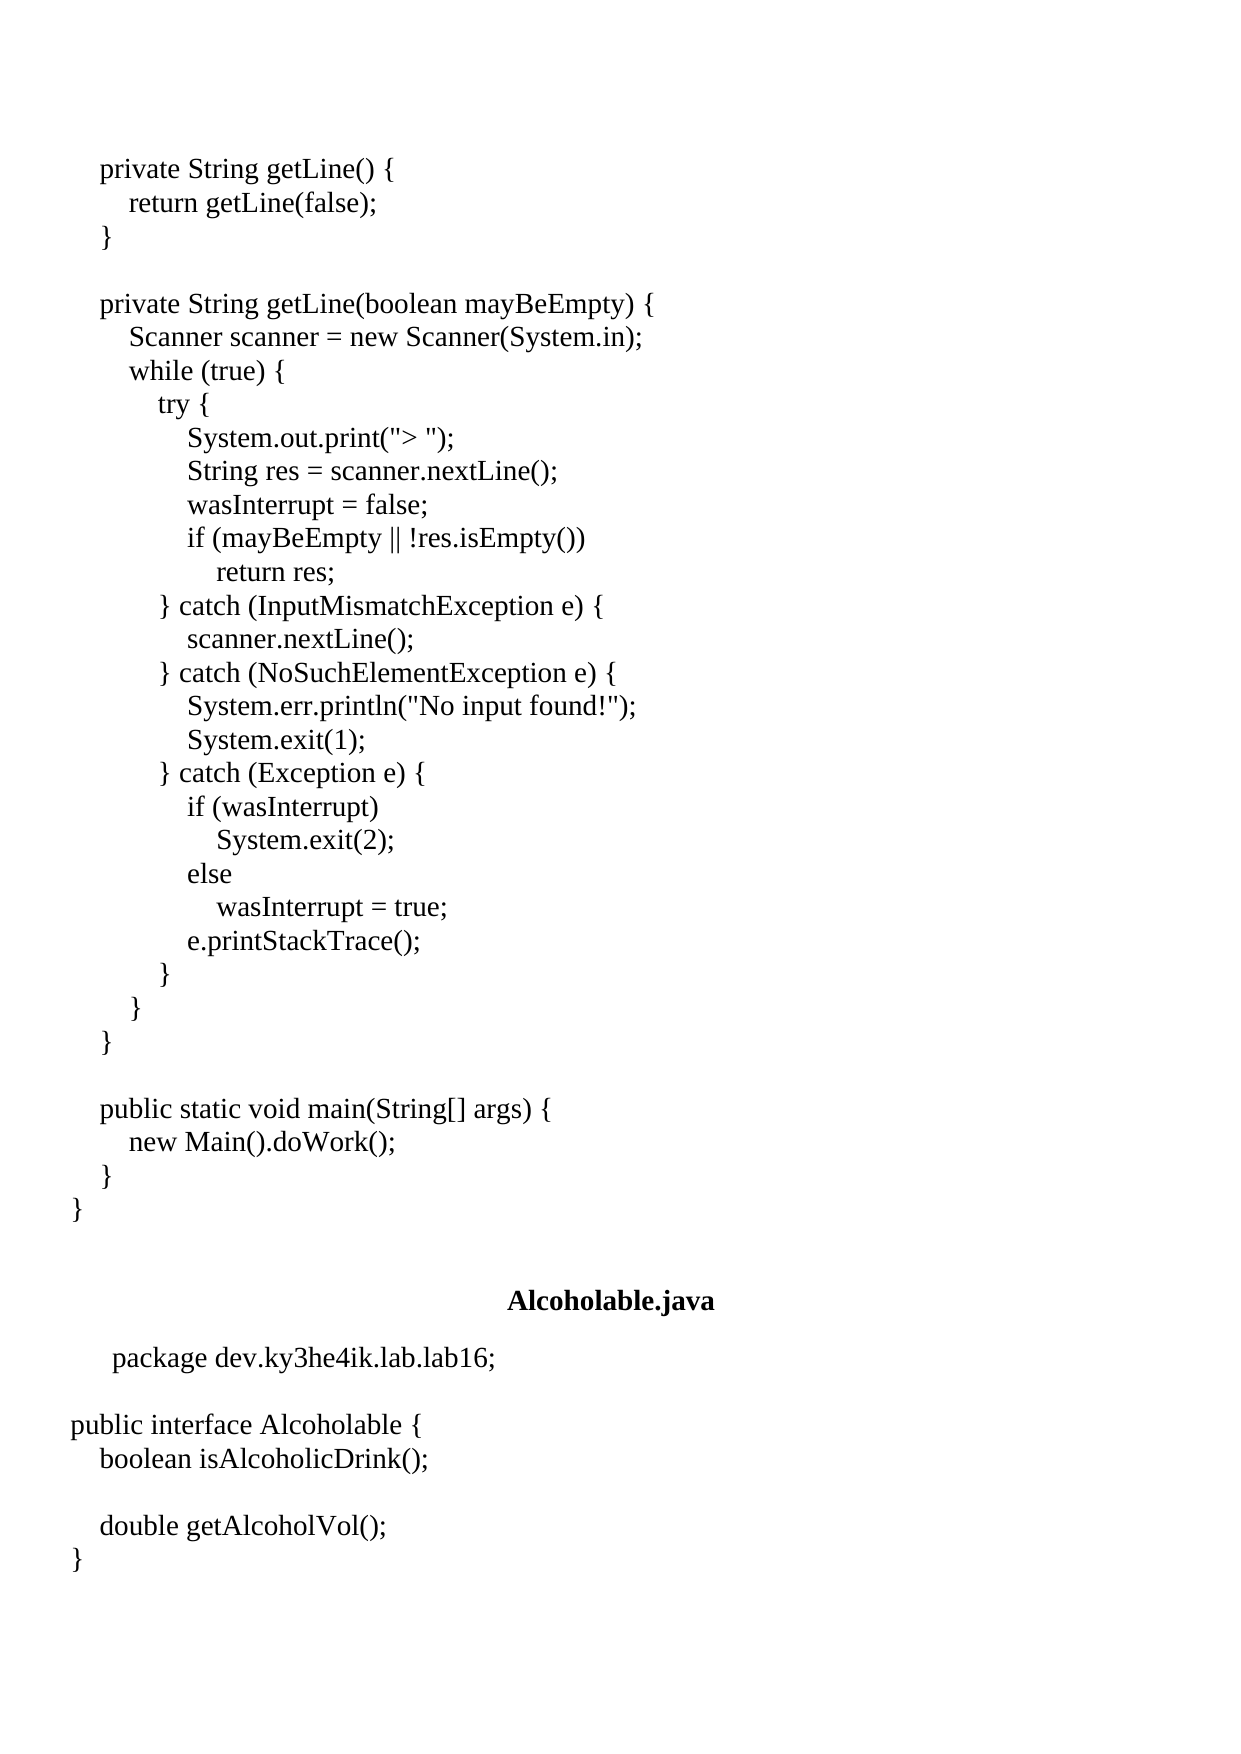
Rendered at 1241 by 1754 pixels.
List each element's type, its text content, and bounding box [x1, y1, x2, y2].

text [70, 118, 1152, 1258]
subtitle Alcoholable.java [70, 1283, 1152, 1317]
text package dev.ky3he4ik.lab.lab16; public interface Alcoholable { boolean isAlcoholicDrink(); double getAlcoholVol(); } [70, 1340, 1152, 1608]
